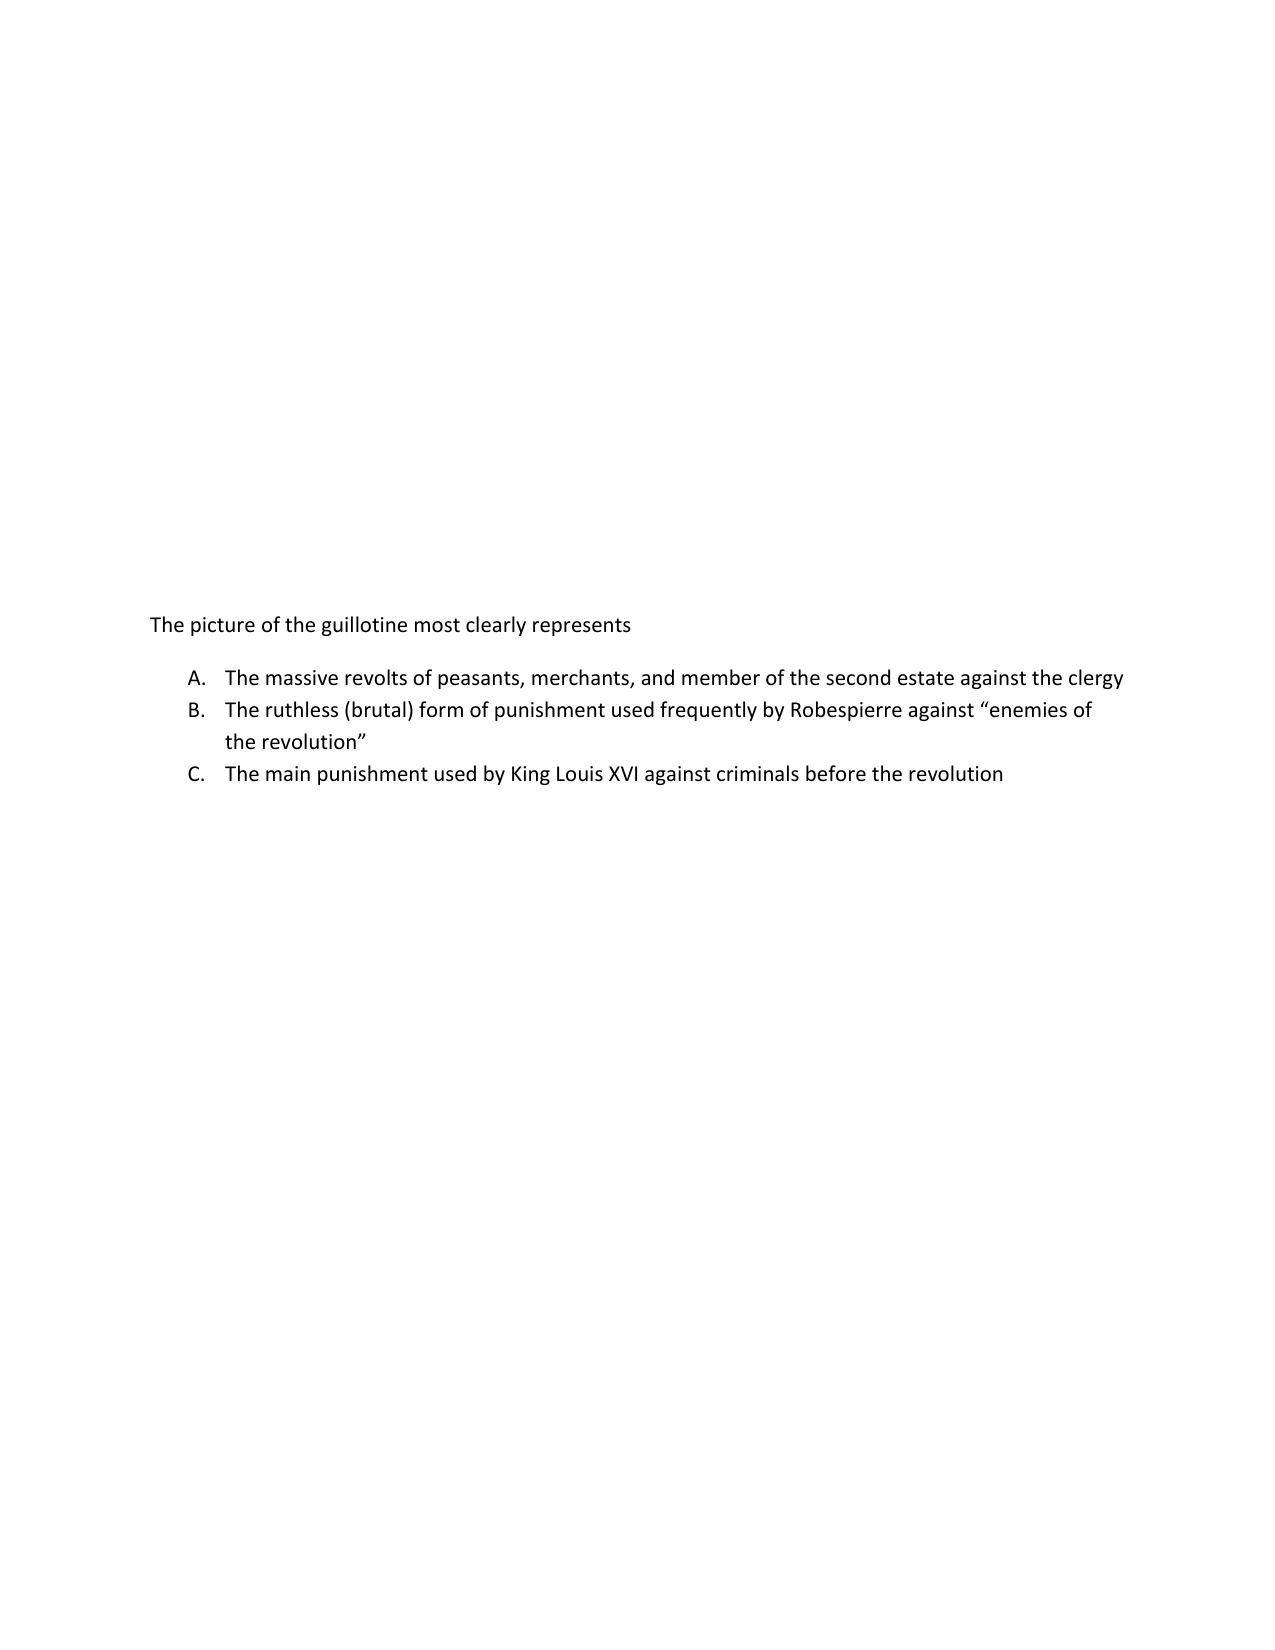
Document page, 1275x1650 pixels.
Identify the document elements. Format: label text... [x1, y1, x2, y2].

list The massive revolts of peasants, merchants, and member of the second estate against the clergy [187, 663, 1125, 691]
list The main punishment used by King Louis XVI against criminals before the revolution [187, 759, 1125, 787]
list The ruthless (brutal) form of punishment used frequently by Robespierre against “enemies of the revolution” [187, 695, 1125, 755]
text The picture of the guillotine most clearly represents [150, 610, 1125, 638]
